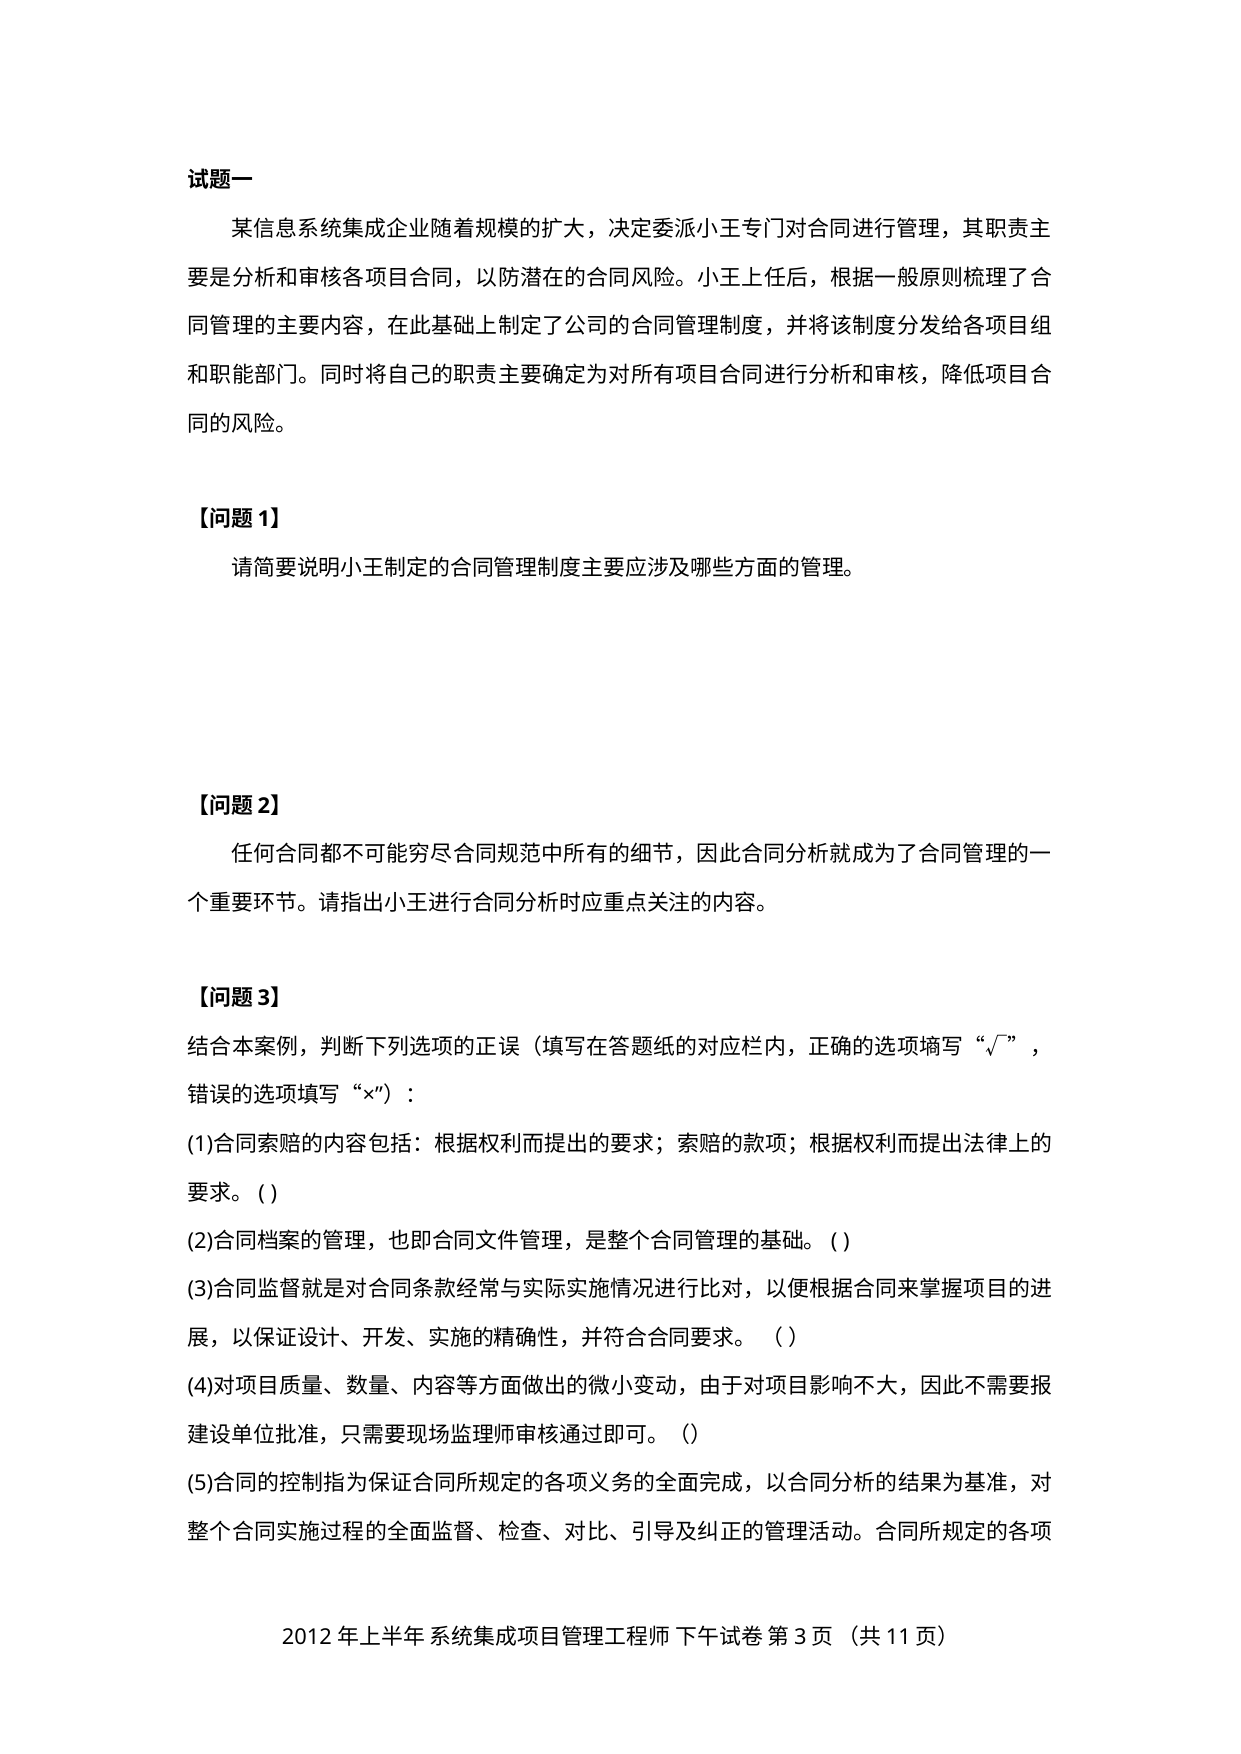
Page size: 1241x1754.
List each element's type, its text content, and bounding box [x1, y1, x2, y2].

text 某信息系统集成企业随着规模的扩大，决定委派小王专门对合同进行管理，其职责主要是分析和审核各项目合同，以防潜在的合同风险。小王上任后，根据一般原则梳理了合同管理的主要内容，在此基础上制定了公司的合同管理制度，并将该制度分发给各项目组和职能部门。同时将自己的职责主要确定为对所有项目合同进行分析和审核，降低项目合同的风险。 [187, 210, 1053, 438]
text 【问题2】 [187, 787, 1053, 820]
text 任何合同都不可能穷尽合同规范中所有的细节，因此合同分析就成为了合同管理的一个重要环节。请指出小王进行合同分析时应重点关注的内容。 [187, 836, 1053, 917]
text (1)合同索赔的内容包括：根据权利而提出的要求；索赔的款项；根据权利而提出法律上的要求。 ( ) [187, 1126, 1053, 1207]
text 【问题3】 [187, 980, 1053, 1013]
text (4)对项目质量、数量、内容等方面做出的微小变动，由于对项目影响不大，因此不需要报建设单位批准，只需要现场监理师审核通过即可。（） [187, 1368, 1053, 1449]
text 试题一 [187, 162, 1053, 194]
text 【问题1】 [187, 501, 1053, 533]
text (3)合同监督就是对合同条款经常与实际实施情况进行比对，以便根据合同来掌握项目的进展，以保证设计、开发、实施的精确性，并符合合同要求。 （ ） [187, 1271, 1053, 1352]
text 请简要说明小王制定的合同管理制度主要应涉及哪些方面的管理。 [187, 549, 1053, 582]
text (2)合同档案的管理，也即合同文件管理，是整个合同管理的基础。 ( ) [187, 1223, 1053, 1255]
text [187, 1465, 1053, 1546]
text 结合本案例，判断下列选项的正误（填写在答题纸的对应栏内，正确的选项墒写“√”，错误的选项填写“×”）： [187, 1028, 1053, 1110]
